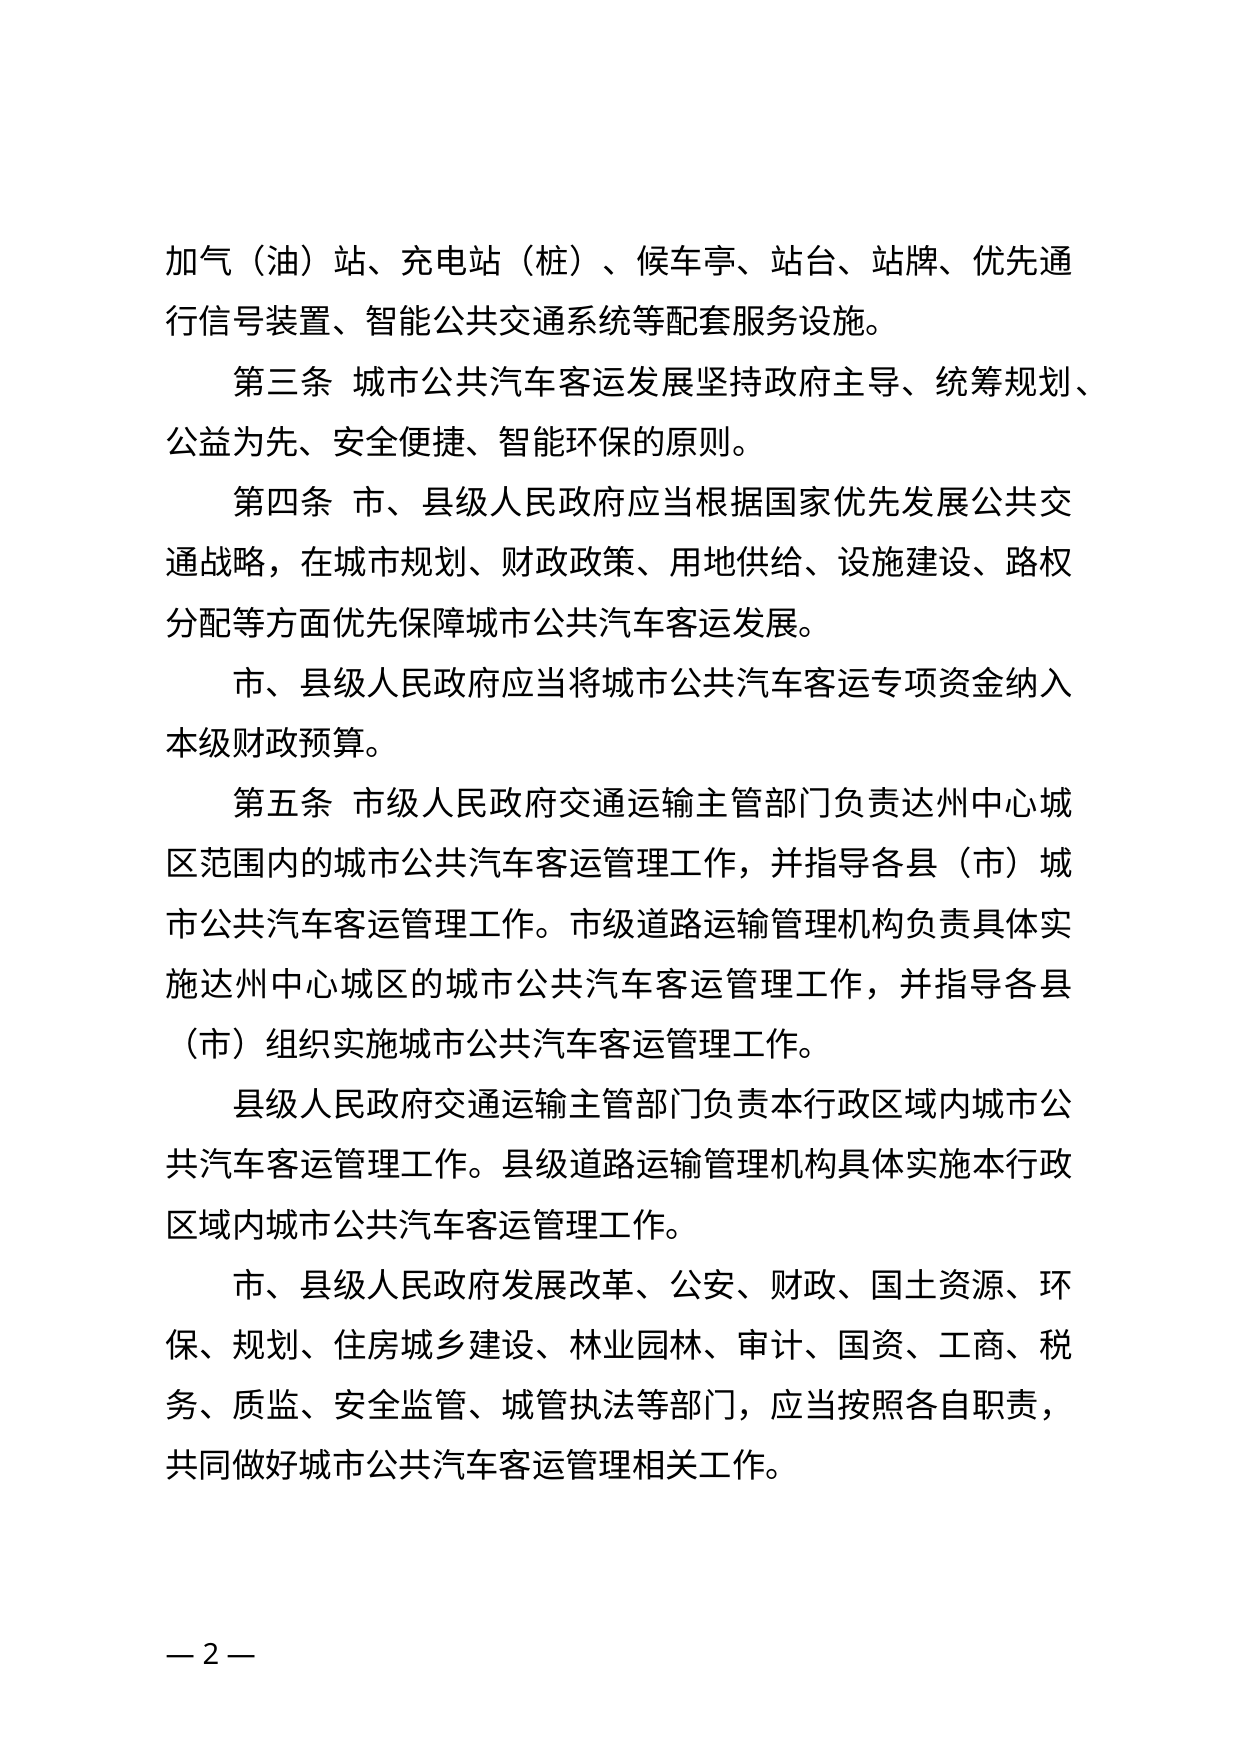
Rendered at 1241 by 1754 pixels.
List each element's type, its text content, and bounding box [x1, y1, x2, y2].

text 县级人民政府交通运输主管部门负责本行政区域内城市公共汽车客运管理工作。县级道路运输管理机构具体实施本行政区域内城市公共汽车客运管理工作。 [165, 1068, 1075, 1249]
text 第五条 市级人民政府交通运输主管部门负责达州中心城区范围内的城市公共汽车客运管理工作，并指导各县（市）城市公共汽车客运管理工作。市级道路运输管理机构负责具体实施达州中心城区的城市公共汽车客运管理工作，并指导各县（市）组织实施城市公共汽车客运管理工作。 [165, 767, 1075, 1068]
text 第四条 市、县级人民政府应当根据国家优先发展公共交通战略，在城市规划、财政政策、用地供给、设施建设、路权分配等方面优先保障城市公共汽车客运发展。 [165, 466, 1075, 647]
text 市、县级人民政府发展改革、公安、财政、国土资源、环保、规划、住房城乡建设、林业园林、审计、国资、工商、税务、质监、安全监管、城管执法等部门，应当按照各自职责，共同做好城市公共汽车客运管理相关工作。 [165, 1249, 1075, 1490]
text 市、县级人民政府应当将城市公共汽车客运专项资金纳入本级财政预算。 [165, 647, 1075, 767]
text 第三条 城市公共汽车客运发展坚持政府主导、统筹规划、公益为先、安全便捷、智能环保的原则。 [165, 346, 1075, 466]
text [165, 226, 1075, 346]
